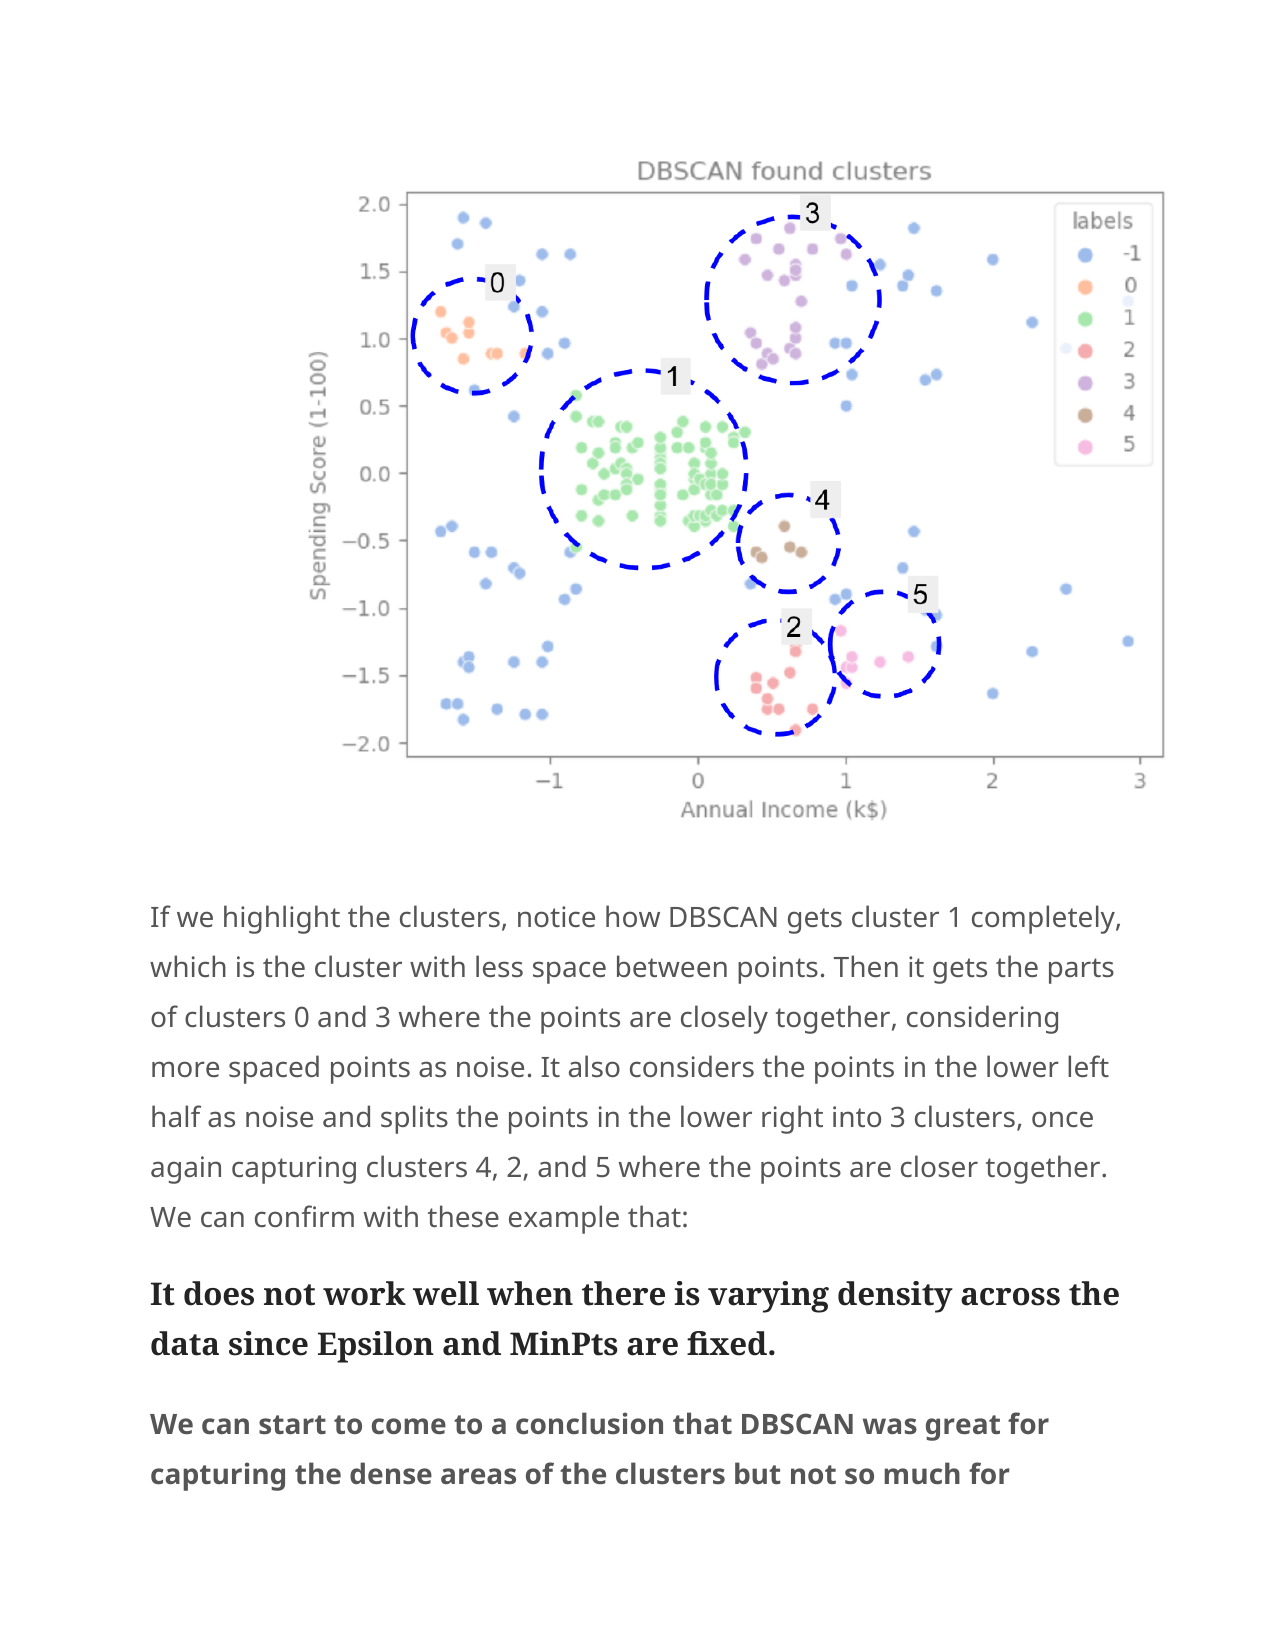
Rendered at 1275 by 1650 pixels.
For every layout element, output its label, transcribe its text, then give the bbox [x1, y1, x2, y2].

text If we highlight the clusters, notice how DBSCAN gets cluster 1 completely, which is the cluster with less space between points. Then it gets the parts of clusters 0 and 3 where the points are closely together, considering more spaced points as noise. It also considers the points in the lower left half as noise and splits the points in the lower right into 3 clusters, once again capturing clusters 4, 2, and 5 where the points are closer together. We can confirm with these example that: [150, 886, 1125, 1236]
picture [271, 150, 1247, 836]
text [150, 1393, 1125, 1493]
text It does not work well when there is varying density across the data since Epsilon and MinPts are fixed. [150, 1264, 1125, 1364]
